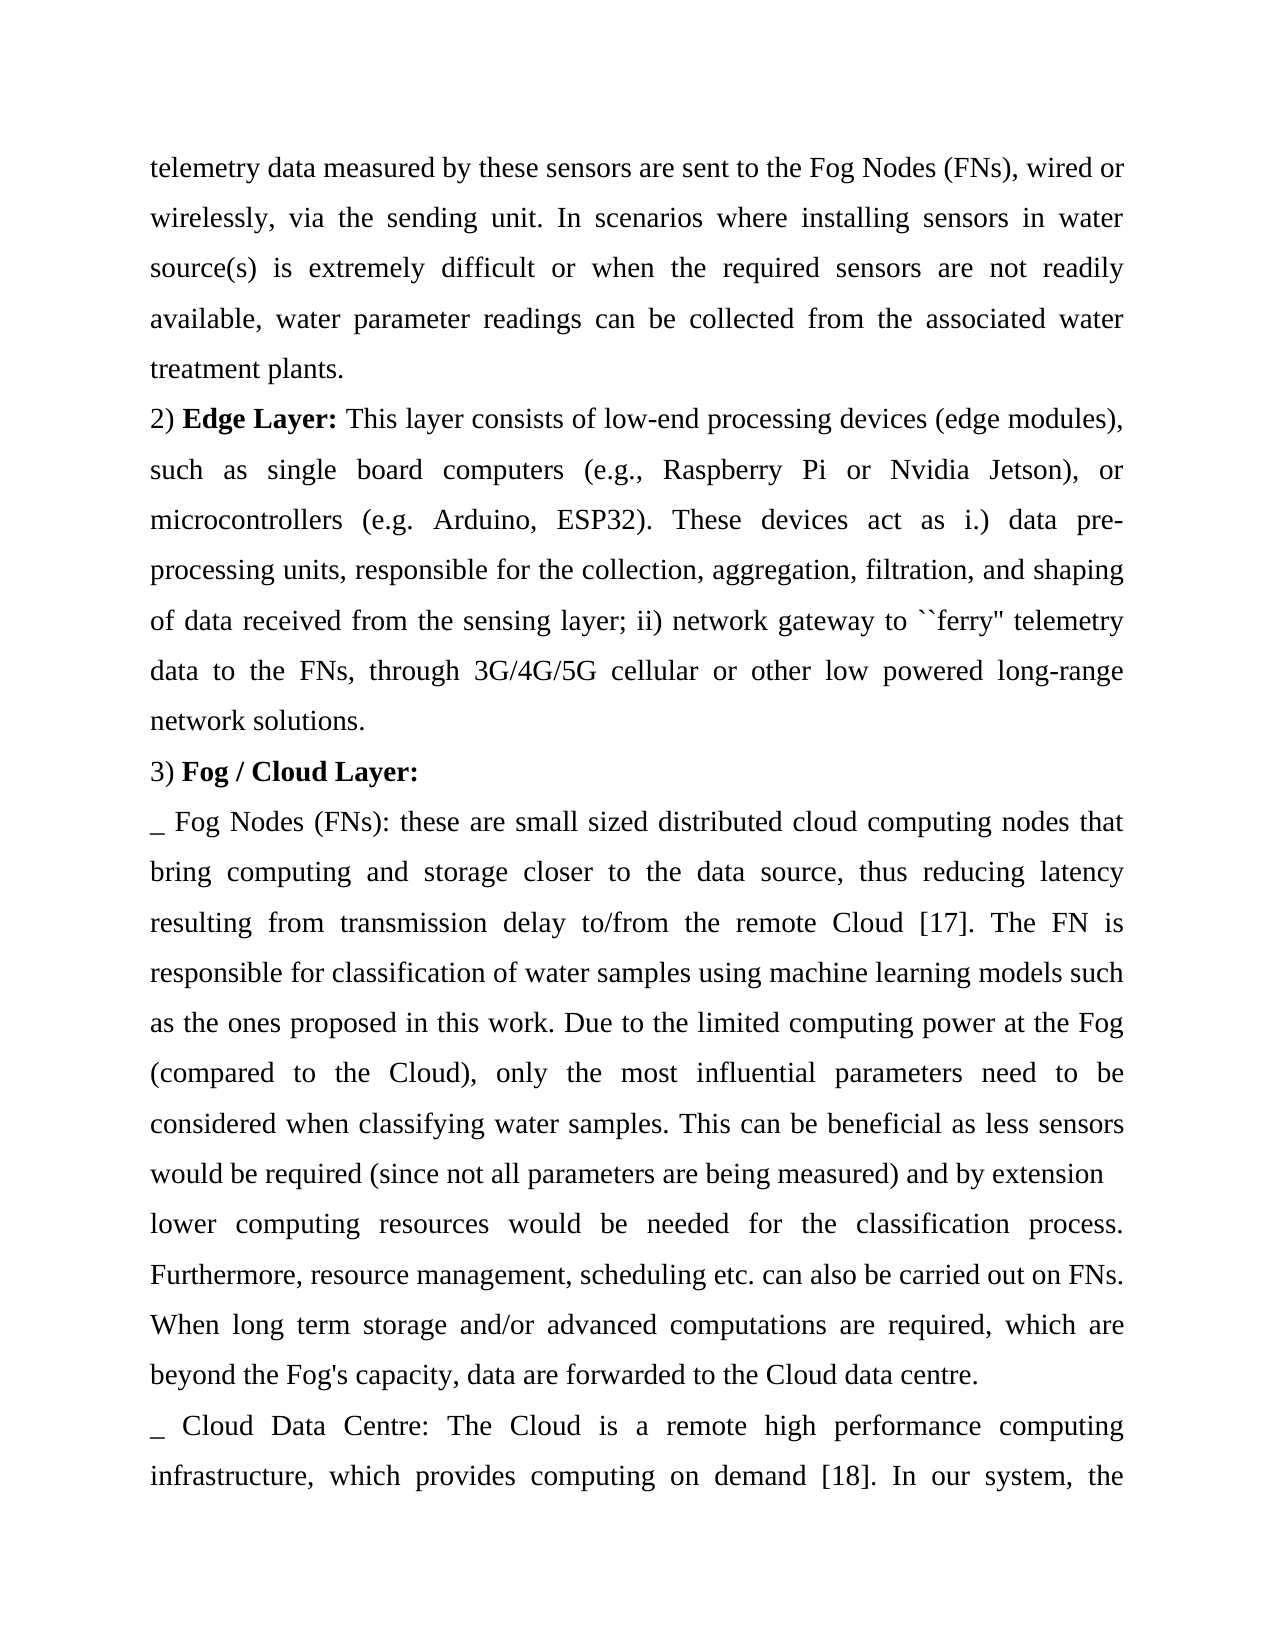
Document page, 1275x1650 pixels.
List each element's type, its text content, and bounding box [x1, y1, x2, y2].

text 3) Fog / Cloud Layer: [150, 754, 1125, 787]
text lower computing resources would be needed for the classification process. Furthermore, resource management, scheduling etc. can also be carried out on FNs. When long term storage and/or advanced computations are required, which are beyond the Fog's capacity, data are forwarded to the Cloud data centre. [150, 1207, 1125, 1391]
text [150, 1408, 1125, 1492]
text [150, 150, 1125, 385]
text 2) Edge Layer: This layer consists of low-end processing devices (edge modules), such as single board computers (e.g., Raspberry Pi or Nvidia Jetson), or microcontrollers (e.g. Arduino, ESP32). These devices act as i.) data pre-processing units, responsible for the collection, aggregation, filtration, and shaping of data received from the sensing layer; ii) network gateway to ``ferry'' telemetry data to the FNs, through 3G/4G/5G cellular or other low powered long-range network solutions. [150, 402, 1125, 737]
text _ Fog Nodes (FNs): these are small sized distributed cloud computing nodes that bring computing and storage closer to the data source, thus reducing latency resulting from transmission delay to/from the remote Cloud [17]. The FN is responsible for classification of water samples using machine learning models such as the ones proposed in this work. Due to the limited computing power at the Fog (compared to the Cloud), only the most influential parameters need to be considered when classifying water samples. This can be beneficial as less sensors would be required (since not all parameters are being measured) and by extension [150, 804, 1125, 1190]
